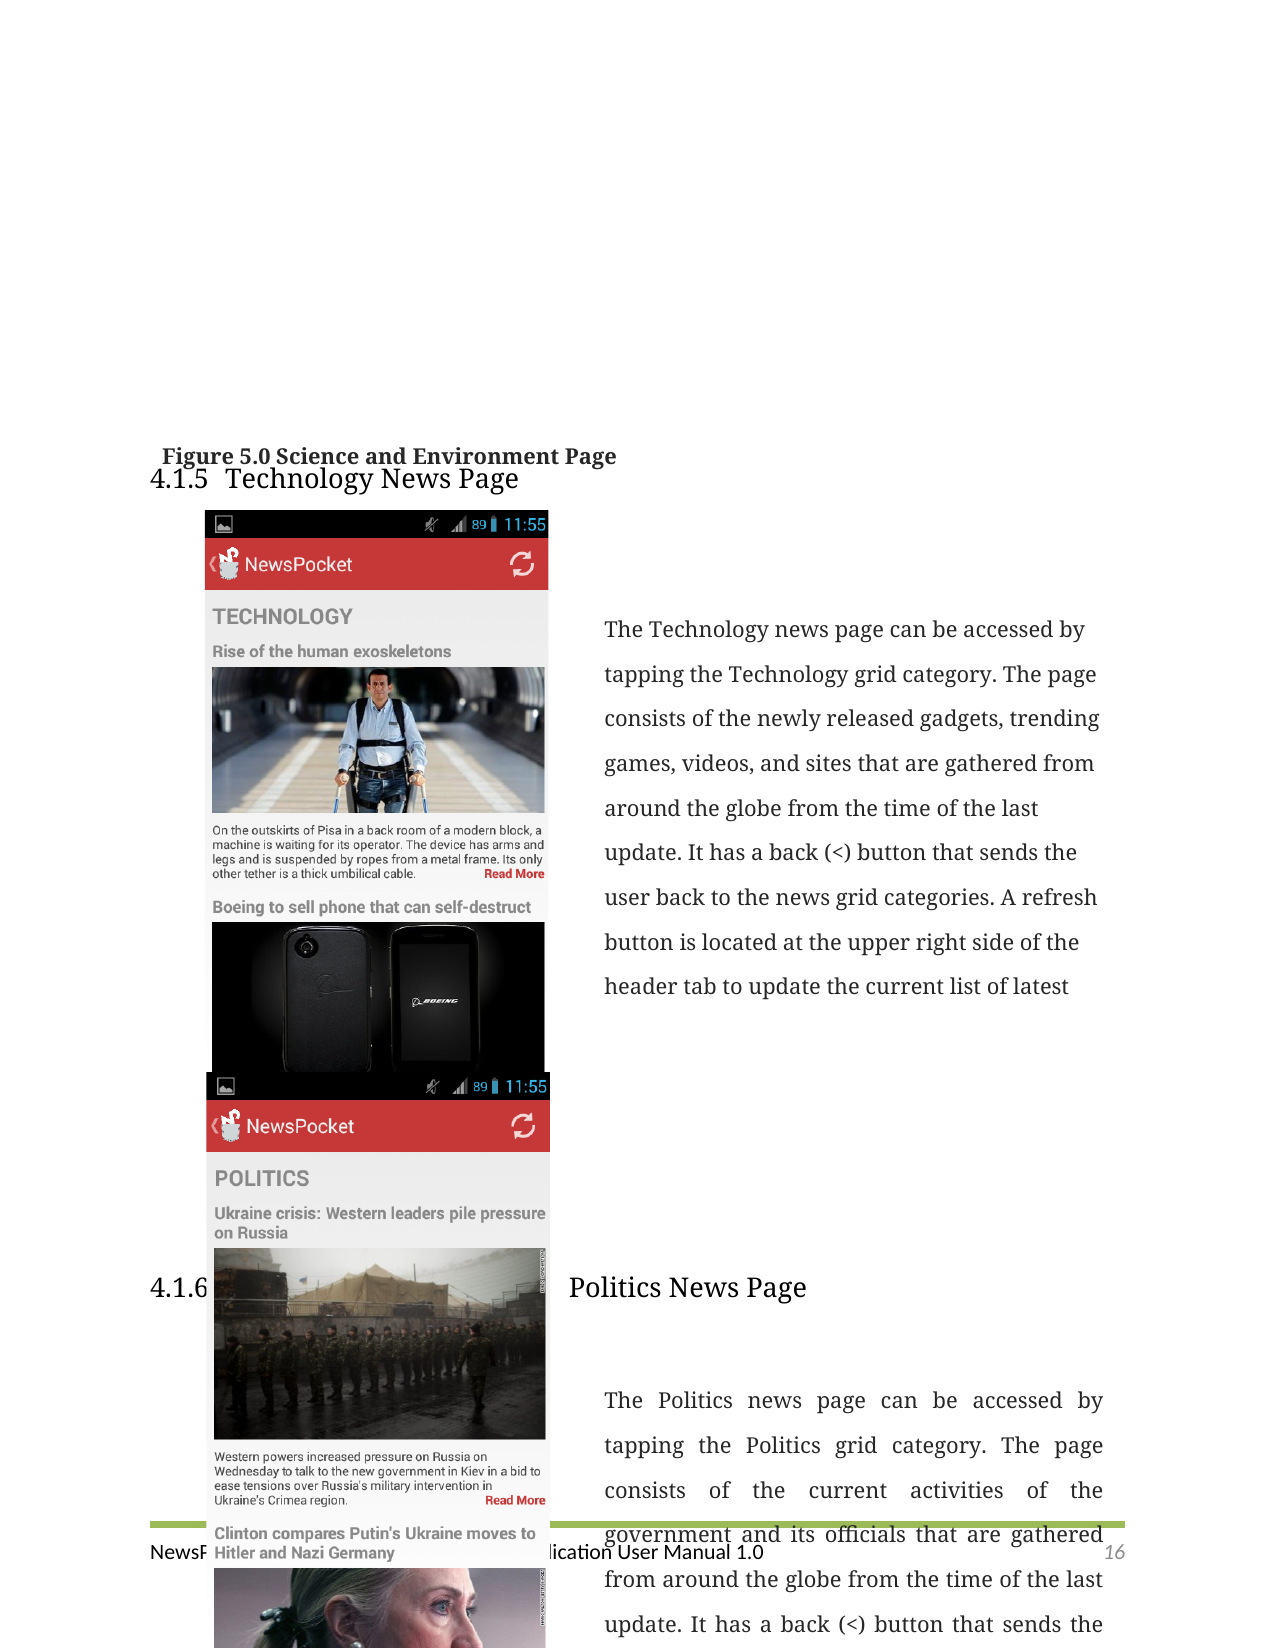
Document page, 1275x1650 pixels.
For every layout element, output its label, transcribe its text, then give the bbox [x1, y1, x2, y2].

list Politics News Page [550, 1268, 1125, 1305]
list Politics News Page [150, 1268, 206, 1305]
picture [204, 510, 550, 1647]
list Technology News Page [150, 459, 1125, 496]
